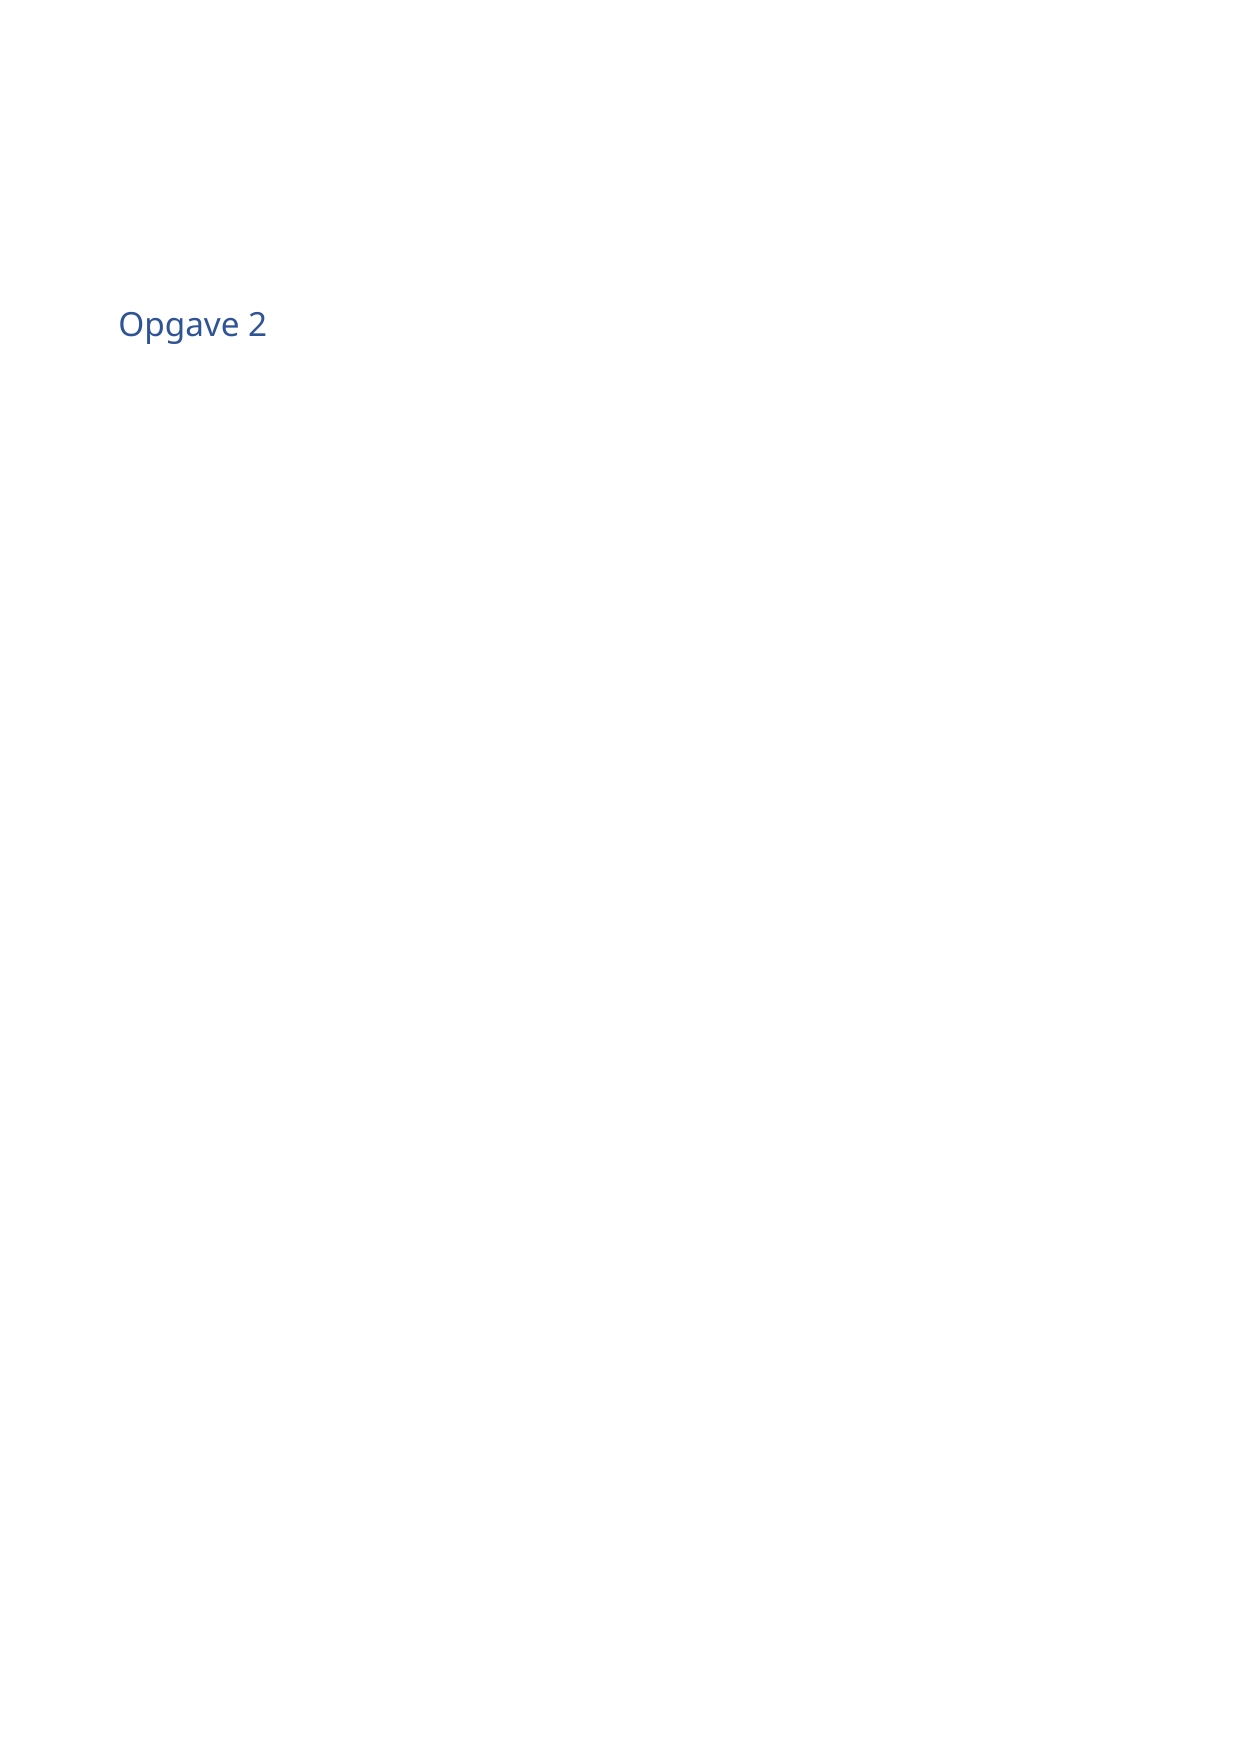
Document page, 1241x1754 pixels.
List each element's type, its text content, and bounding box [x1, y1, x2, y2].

subtitle Opgave 2 [118, 300, 1122, 346]
